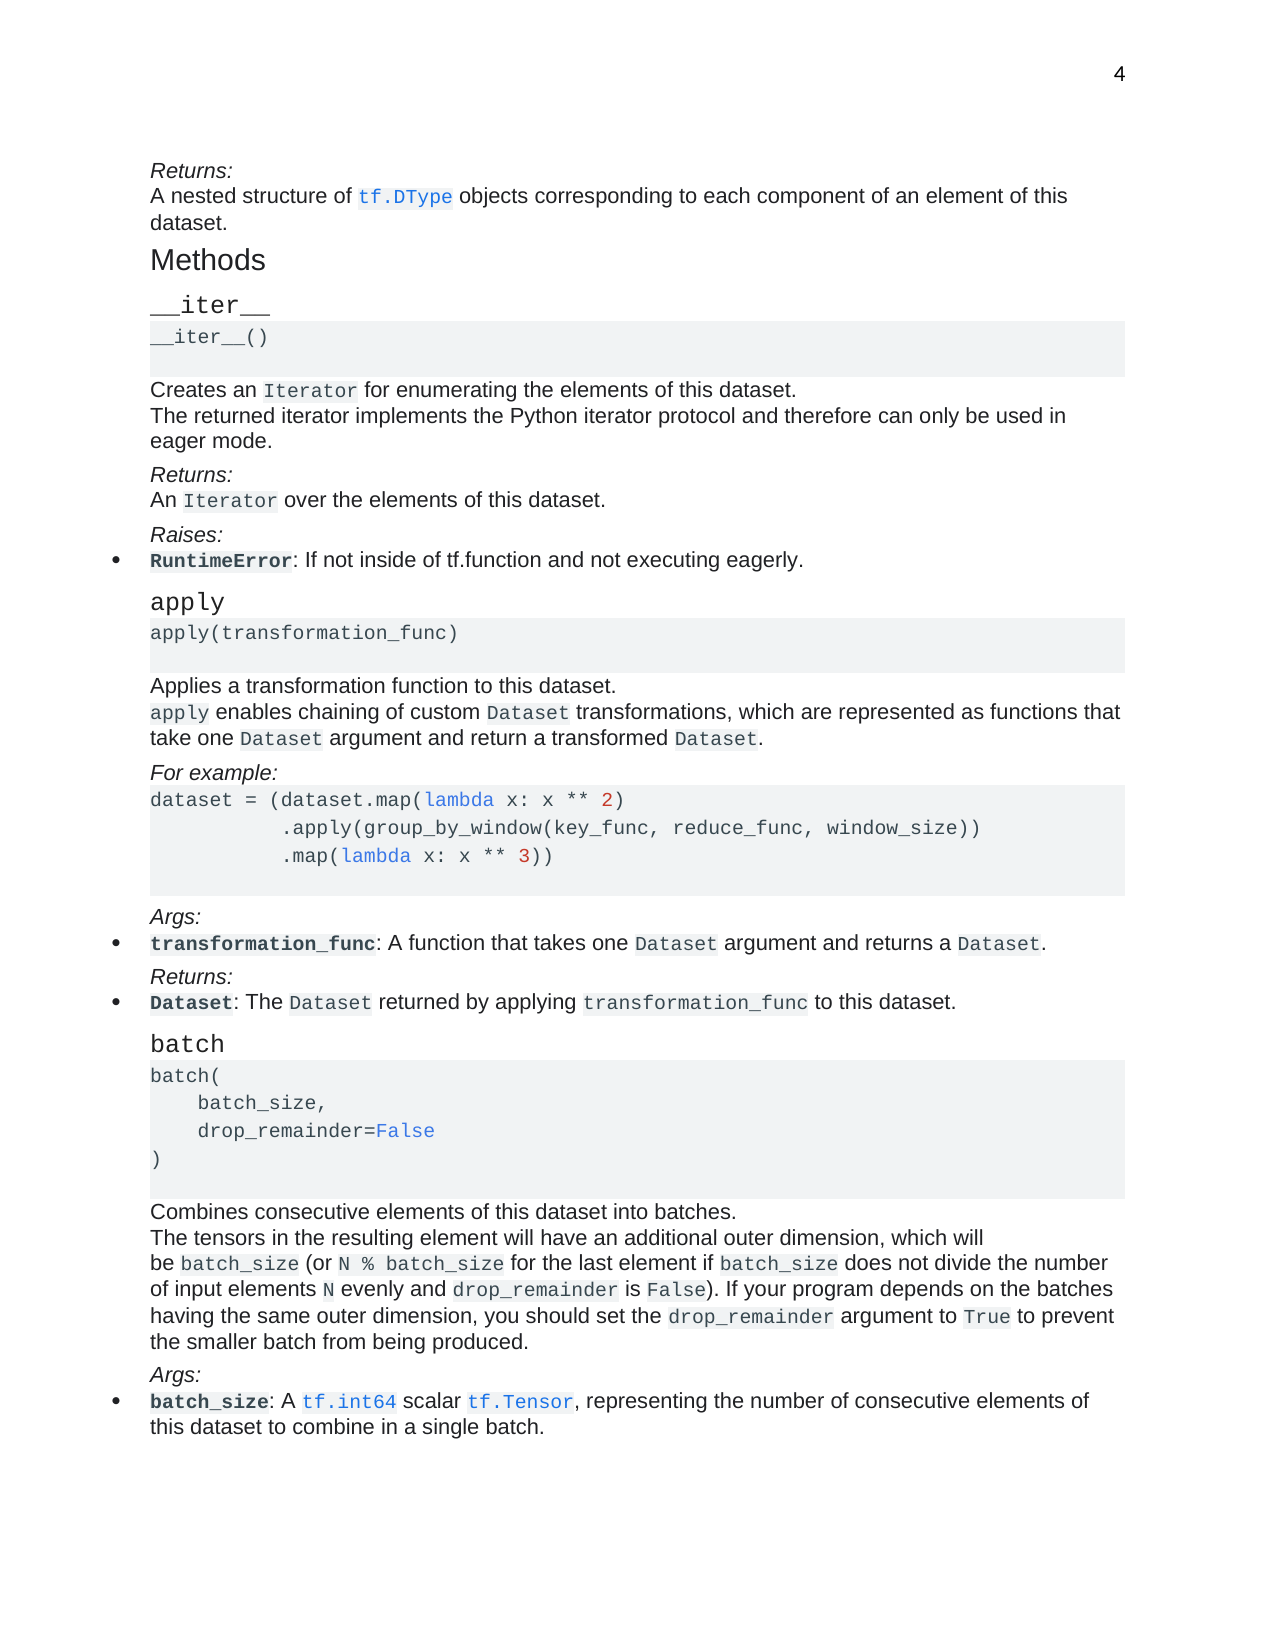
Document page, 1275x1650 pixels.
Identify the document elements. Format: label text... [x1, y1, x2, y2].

text dataset = (dataset.map(lambda x: x ** 2) .apply(group_by_window(key_func, reduce_func, window_size)) .map(lambda x: x ** 3)) [150, 785, 1125, 896]
subtitle Args: [150, 1354, 1125, 1387]
subtitle apply [150, 573, 1125, 618]
text __iter__() [150, 321, 1125, 377]
subtitle Returns: [150, 454, 1125, 487]
subtitle Returns: [150, 150, 1125, 183]
text batch( batch_size, drop_remainder=False ) [150, 1060, 1125, 1199]
text The tensors in the resulting element will have an additional outer dimension, which will be batch_size (or N % batch_size for the last element if batch_size does not divide the number of input elements N evenly and drop_remainder is False). If your program depends on the batches having the same outer dimension, you should set the drop_remainder argument to True to prevent the smaller batch from being produced. [150, 1224, 1125, 1354]
text Applies a transformation function to this dataset. [150, 673, 1125, 698]
subtitle Methods [150, 235, 1125, 277]
text Creates an Iterator for enumerating the elements of this dataset. [150, 377, 1125, 403]
text An Iterator over the elements of this dataset. [150, 487, 1125, 513]
list transformation_func: A function that takes one Dataset argument and returns a Dataset. [112, 929, 1125, 956]
subtitle Raises: [150, 513, 1125, 547]
text The returned iterator implements the Python iterator protocol and therefore can only be used in eager mode. [150, 403, 1125, 454]
text apply enables chaining of custom Dataset transformations, which are represented as functions that take one Dataset argument and return a transformed Dataset. [150, 698, 1125, 751]
list Dataset: The Dataset returned by applying transformation_func to this dataset. [112, 989, 1125, 1016]
text A nested structure of tf.DType objects corresponding to each component of an element of this dataset. [150, 183, 1125, 235]
subtitle batch [150, 1016, 1125, 1060]
subtitle Returns: [150, 956, 1125, 989]
subtitle For example: [150, 751, 1125, 785]
text apply(transformation_func) [150, 618, 1125, 673]
subtitle Args: [150, 896, 1125, 929]
list batch_size: A tf.int64 scalar tf.Tensor, representing the number of consecutive elements of this dataset to combine in a single batch. [112, 1387, 1125, 1439]
list RuntimeError: If not inside of tf.function and not executing eagerly. [112, 547, 1125, 573]
text Combines consecutive elements of this dataset into batches. [150, 1199, 1125, 1224]
subtitle __iter__ [150, 277, 1125, 321]
